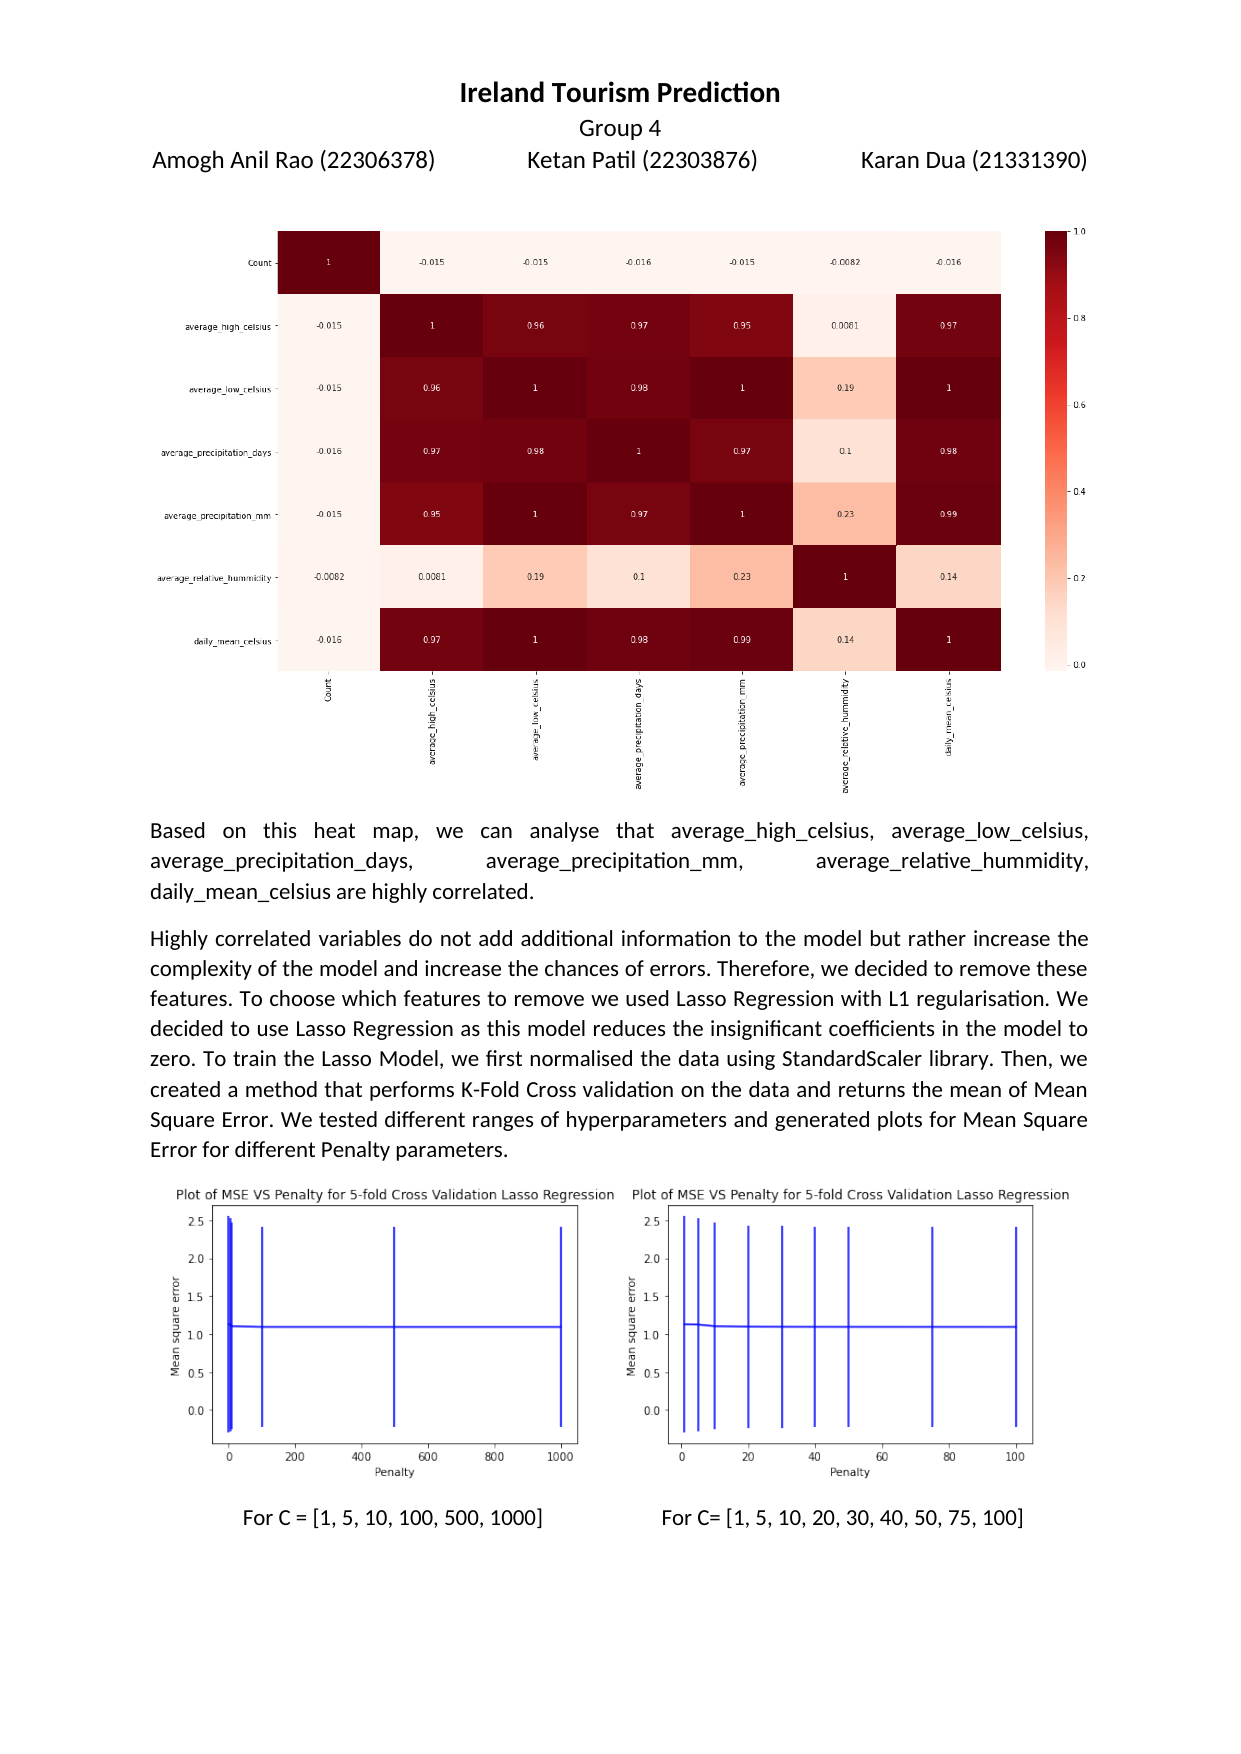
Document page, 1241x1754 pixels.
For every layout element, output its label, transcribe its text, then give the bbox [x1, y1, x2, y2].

text Based on this heat map, we can analyse that average_high_celsius, average_low_celsius, average_precipitation_days, average_precipitation_mm, average_relative_hummidity, daily_mean_celsius are highly correlated. [150, 816, 1090, 905]
text Highly correlated variables do not add additional information to the model but rather increase the complexity of the model and increase the chances of errors. Therefore, we decided to remove these features. To choose which features to remove we used Lasso Regression with L1 regularisation. We decided to use Lasso Regression as this model reduces the insignificant coefficients in the model to zero. To train the Lasso Model, we first normalised the data using StandardScaler library. Then, we created a method that performs K-Fold Cross validation on the data and returns the mean of Mean Square Error. We tested different ranges of hyperparameters and generated plots for Mean Square Error for different Penalty parameters. [150, 924, 1090, 1163]
picture [164, 1182, 1076, 1485]
text For C = [1, 5, 10, 100, 500, 1000] For C= [1, 5, 10, 20, 30, 40, 50, 75, 100] [150, 1503, 1090, 1531]
picture [150, 222, 1091, 798]
